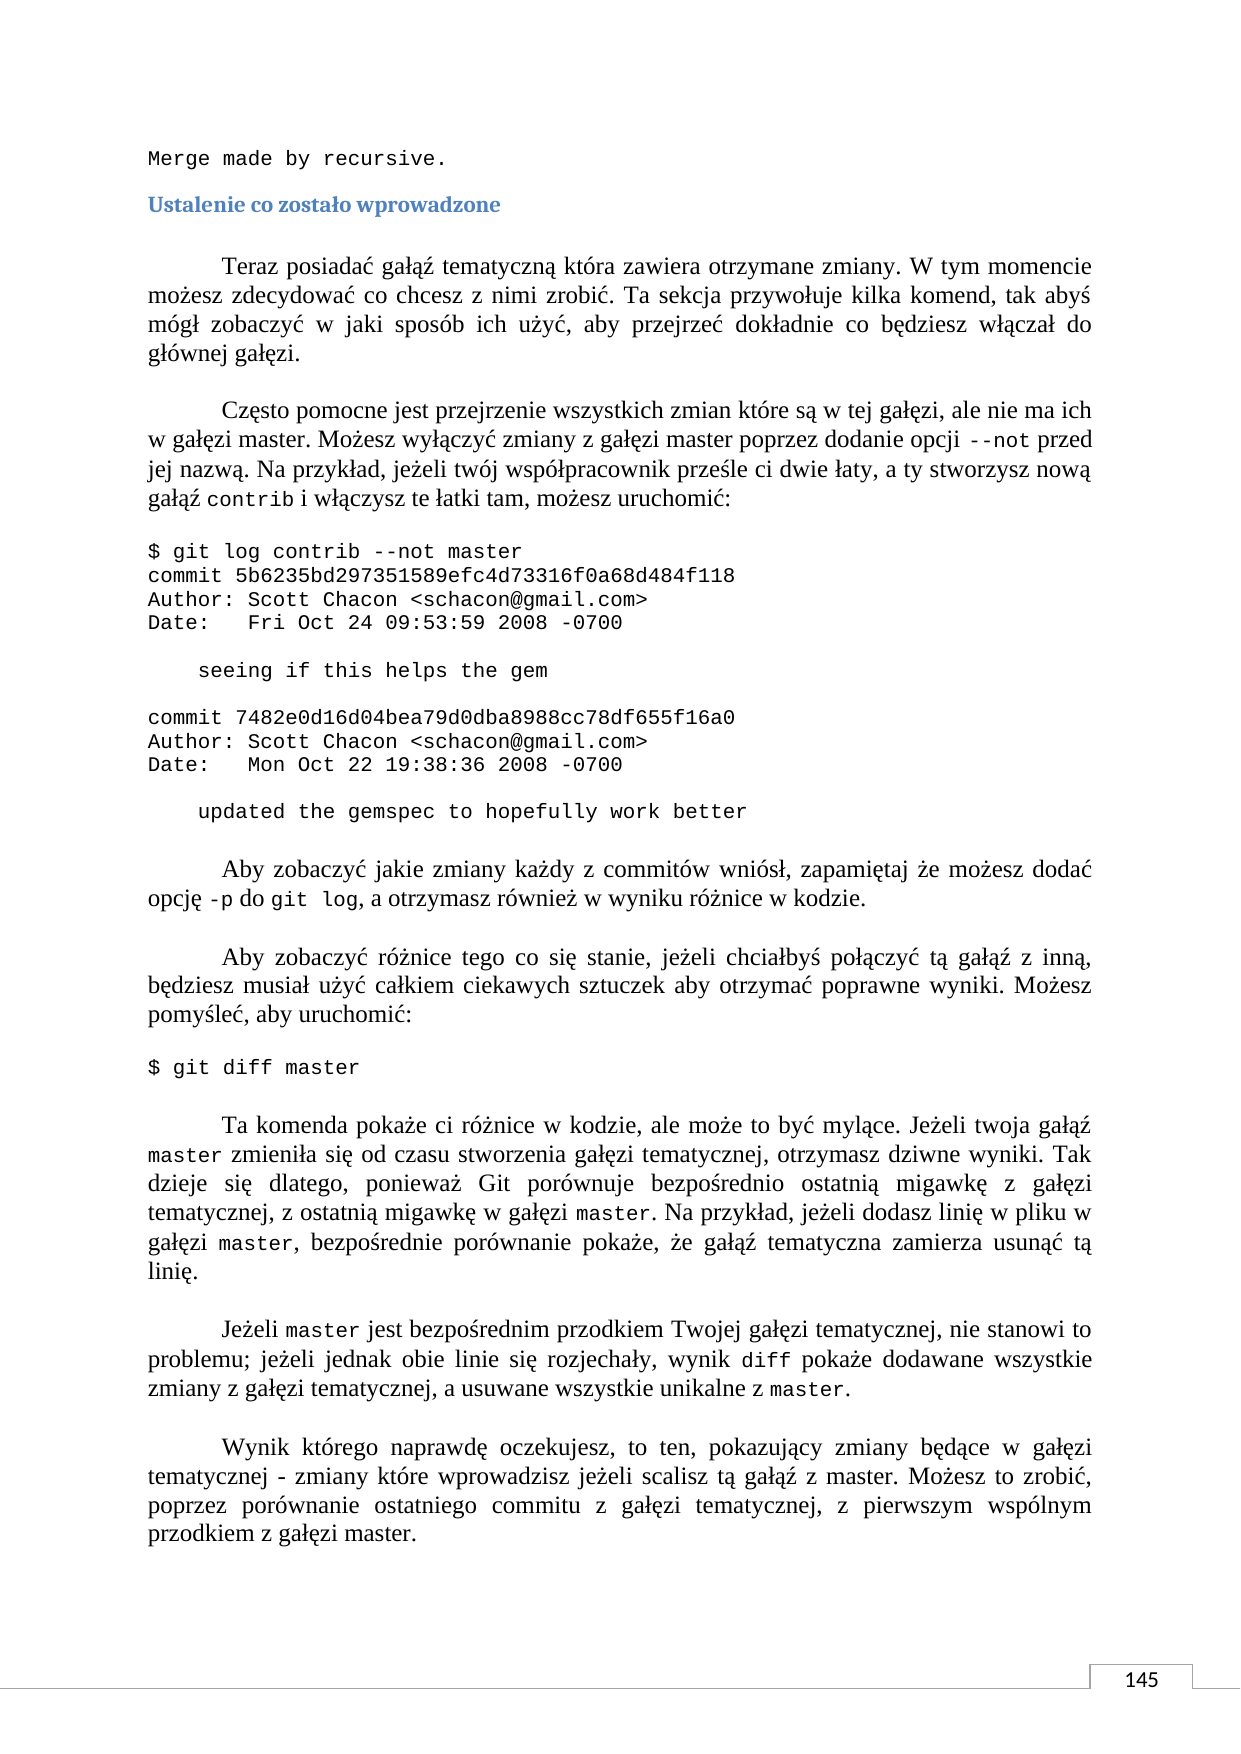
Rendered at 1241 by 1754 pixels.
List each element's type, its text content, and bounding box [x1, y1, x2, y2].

text seeing if this helps the gem [148, 660, 1093, 683]
text $ git diff master [148, 1057, 1093, 1081]
text $ git log contrib --not master [148, 541, 1093, 565]
text updated the gemspec to hopefully work better [148, 802, 1093, 825]
text Author: Scott Chacon <schacon@gmail.com> [148, 731, 1093, 754]
text Author: Scott Chacon <schacon@gmail.com> [148, 589, 1093, 612]
text Merge made by recursive. [148, 148, 1093, 171]
text Date: Fri Oct 24 09:53:59 2008 -0700 [148, 612, 1093, 636]
text Często pomocne jest przejrzenie wszystkich zmian które są w tej gałęzi, ale nie ma ich w gałęzi master. Możesz wyłączyć zmiany z gałęzi master poprzez dodanie opcji --not przed jej nazwą. Na przykład, jeżeli twój współpracownik prześle ci dwie łaty, a ty stworzysz nową gałąź contrib i włączysz te łatki tam, możesz uruchomić: [148, 396, 1093, 512]
text Teraz posiadać gałąź tematyczną która zawiera otrzymane zmiany. W tym momencie możesz zdecydować co chcesz z nimi zrobić. Ta sekcja przywołuje kilka komend, tak abyś mógł zobaczyć w jaki sposób ich użyć, aby przejrzeć dokładnie co będziesz włączał do głównej gałęzi. [148, 251, 1093, 366]
text Date: Mon Oct 22 19:38:36 2008 -0700 [148, 754, 1093, 778]
text Jeżeli master jest bezpośrednim przodkiem Twojej gałęzi tematycznej, nie stanowi to problemu; jeżeli jednak obie linie się rozjechały, wynik diff pokaże dodawane wszystkie zmiany z gałęzi tematycznej, a usuwane wszystkie unikalne z master. [148, 1314, 1093, 1403]
text commit 7482e0d16d04bea79d0dba8988cc78df655f16a0 [148, 707, 1093, 731]
subtitle Ustalenie co zostało wprowadzone [148, 192, 1093, 218]
text Ta komenda pokaże ci różnice w kodzie, ale może to być mylące. Jeżeli twoja gałąź master zmieniła się od czasu stworzenia gałęzi tematycznej, otrzymasz dziwne wyniki. Tak dzieje się dlatego, ponieważ Git porównuje bezpośrednio ostatnią migawkę z gałęzi tematycznej, z ostatnią migawkę w gałęzi master. Na przykład, jeżeli dodasz linię w pliku w gałęzi master, bezpośrednie porównanie pokaże, że gałąź tematyczna zamierza usunąć tą linię. [148, 1110, 1093, 1285]
text Aby zobaczyć jakie zmiany każdy z commitów wniósł, zapamiętaj że możesz dodać opcję -p do git log, a otrzymasz również w wyniku różnice w kodzie. [148, 854, 1093, 913]
text Aby zobaczyć różnice tego co się stanie, jeżeli chciałbyś połączyć tą gałąź z inną, będziesz musiał użyć całkiem ciekawych sztuczek aby otrzymać poprawne wyniki. Możesz pomyśleć, aby uruchomić: [148, 942, 1093, 1028]
text Wynik którego naprawdę oczekujesz, to ten, pokazujący zmiany będące w gałęzi tematycznej - zmiany które wprowadzisz jeżeli scalisz tą gałąź z master. Możesz to zrobić, poprzez porównanie ostatniego commitu z gałęzi tematycznej, z pierwszym wspólnym przodkiem z gałęzi master. [148, 1432, 1093, 1547]
text commit 5b6235bd297351589efc4d73316f0a68d484f118 [148, 565, 1093, 589]
